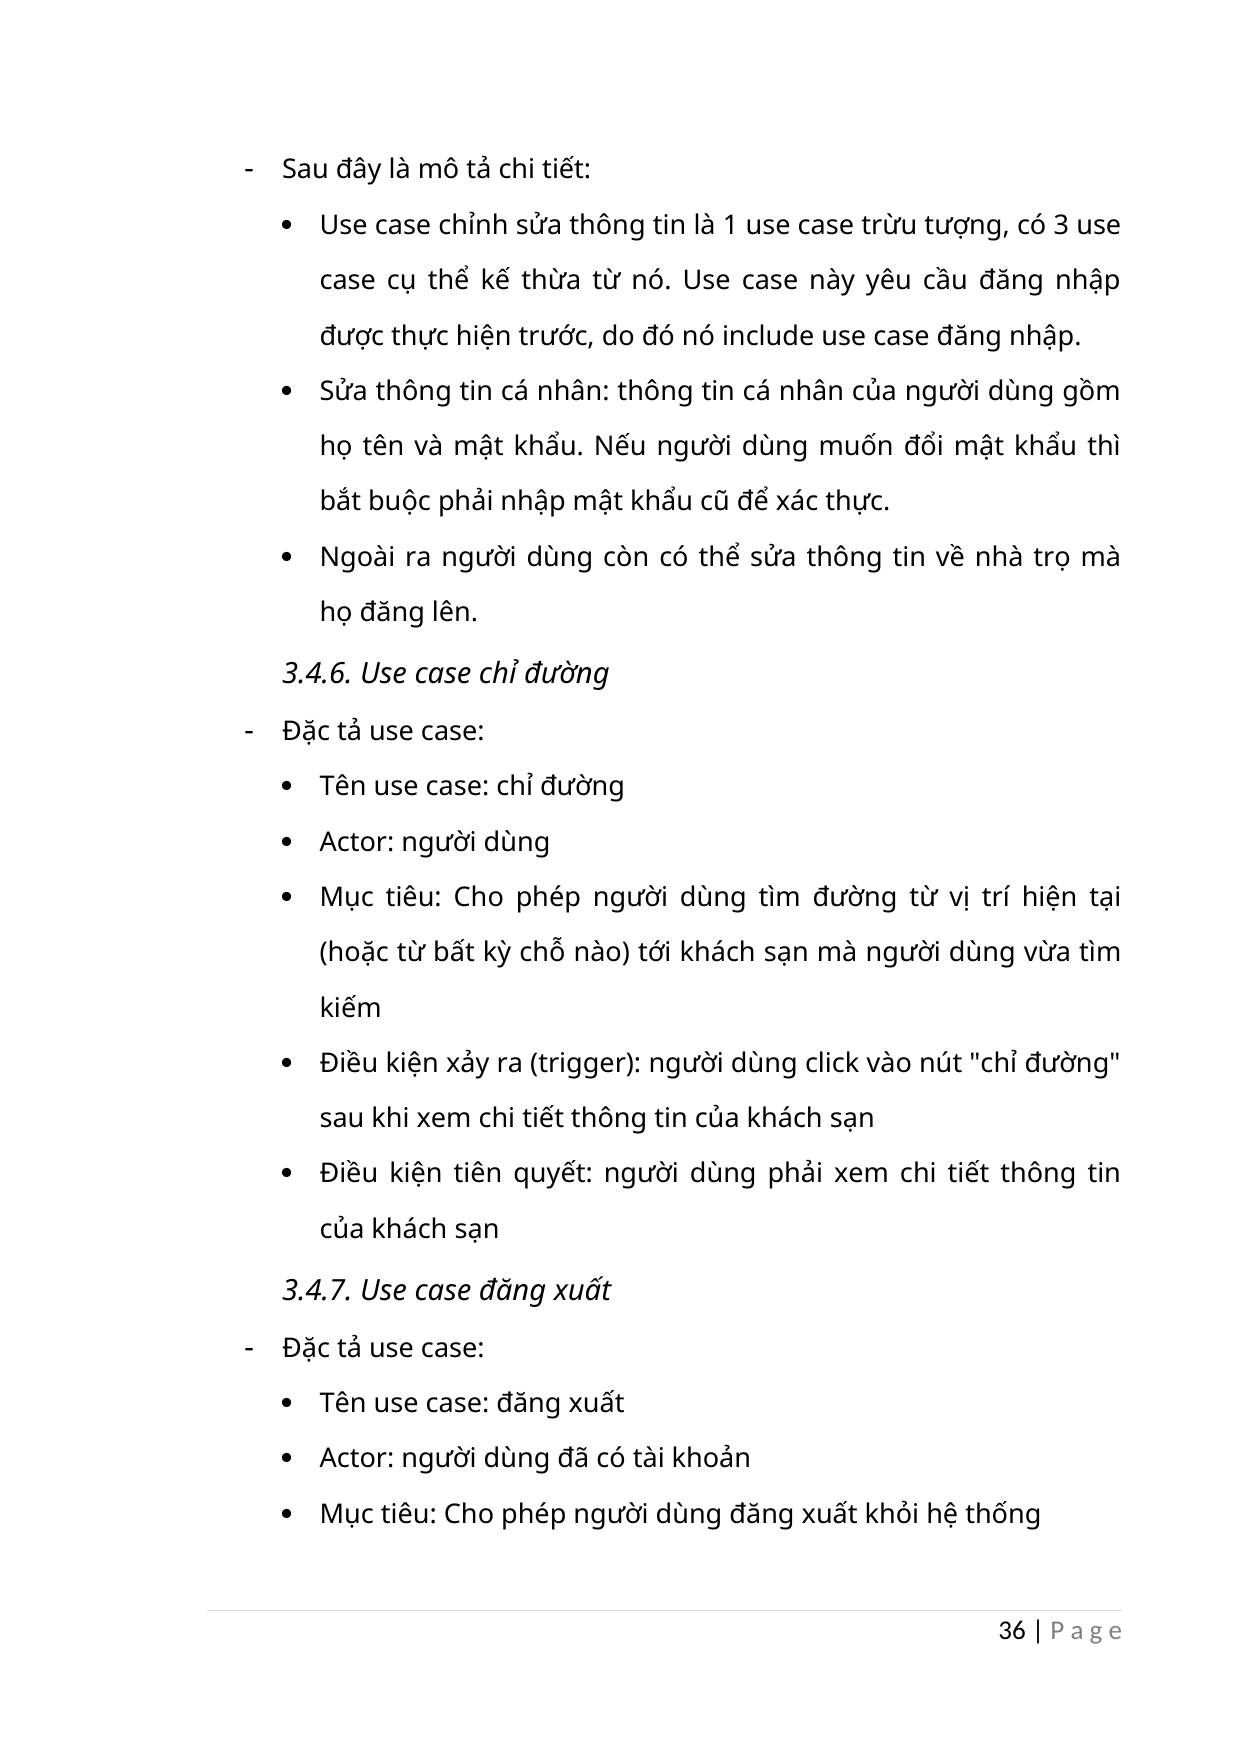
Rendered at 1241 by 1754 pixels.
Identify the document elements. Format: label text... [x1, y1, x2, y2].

list Mục tiêu: Cho phép người dùng tìm đường từ vị trí hiện tại (hoặc từ bất kỳ chỗ nào) tới khách sạn mà người dùng vừa tìm kiếm [282, 877, 1122, 1025]
list Tên use case: đăng xuất [282, 1383, 1122, 1420]
list Tên use case: chỉ đường [282, 767, 1122, 804]
list Sau đây là mô tả chi tiết: [244, 150, 1122, 187]
list Ngoài ra người dùng còn có thể sửa thông tin về nhà trọ mà họ đăng lên. [282, 537, 1122, 629]
subtitle 3.4.7. Use case đăng xuất [207, 1269, 1122, 1308]
list Đặc tả use case: [244, 1328, 1122, 1365]
list Sửa thông tin cá nhân: thông tin cá nhân của người dùng gồm họ tên và mật khẩu. Nếu người dùng muốn đổi mật khẩu thì bắt buộc phải nhập mật khẩu cũ để xác thực. [282, 371, 1122, 519]
list Actor: người dùng [282, 822, 1122, 859]
list Mục tiêu: Cho phép người dùng đăng xuất khỏi hệ thống [282, 1494, 1122, 1531]
subtitle 3.4.6. Use case chỉ đường [207, 652, 1122, 692]
list Điều kiện xảy ra (trigger): người dùng click vào nút "chỉ đường" sau khi xem chi tiết thông tin của khách sạn [282, 1043, 1122, 1136]
list Điều kiện tiên quyết: người dùng phải xem chi tiết thông tin của khách sạn [282, 1154, 1122, 1246]
list Đặc tả use case: [244, 711, 1122, 748]
list Actor: người dùng đã có tài khoản [282, 1439, 1122, 1476]
list Use case chỉnh sửa thông tin là 1 use case trừu tượng, có 3 use case cụ thể kế thừa từ nó. Use case này yêu cầu đăng nhập được thực hiện trước, do đó nó include use case đăng nhập. [282, 205, 1122, 353]
